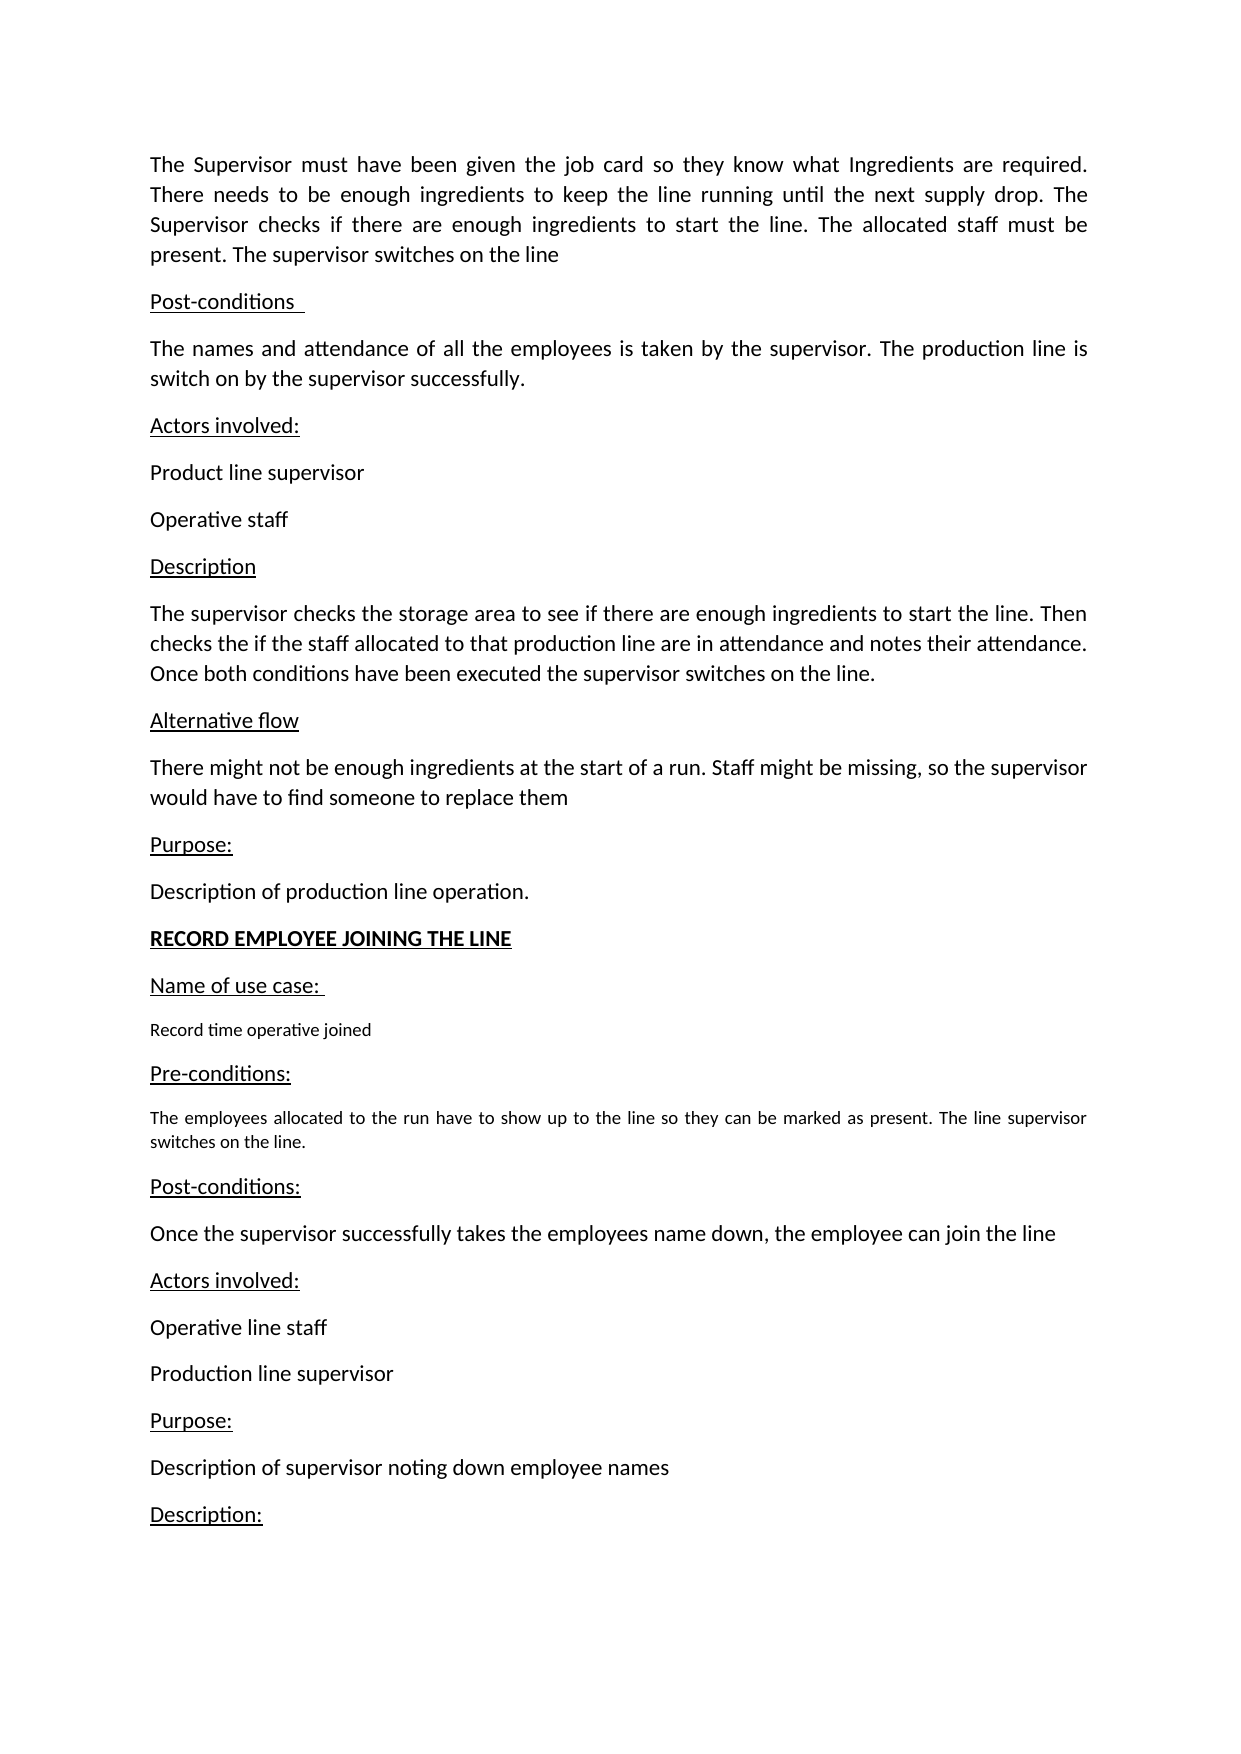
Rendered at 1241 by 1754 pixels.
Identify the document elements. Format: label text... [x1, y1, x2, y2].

text There might not be enough ingredients at the start of a run. Staff might be missing, so the supervisor would have to find someone to replace them [150, 753, 1090, 811]
text Product line supervisor [150, 458, 1090, 486]
text Pre-conditions: [150, 1059, 1090, 1087]
text Description: [150, 1500, 1090, 1528]
text Once the supervisor successfully takes the employees name down, the employee can join the line [150, 1219, 1090, 1247]
text Purpose: [150, 1406, 1090, 1434]
text Production line supervisor [150, 1359, 1090, 1387]
text Description of supervisor noting down employee names [150, 1453, 1090, 1481]
text RECORD EMPLOYEE JOINING THE LINE [150, 924, 1090, 952]
text The employees allocated to the run have to show up to the line so they can be marked as present. The line supervisor switches on the line. [150, 1106, 1090, 1153]
text The names and attendance of all the employees is taken by the supervisor. The production line is switch on by the supervisor successfully. [150, 334, 1090, 393]
text Name of use case: [150, 971, 1090, 999]
text Post-conditions: [150, 1172, 1090, 1200]
text Actors involved: [150, 411, 1090, 439]
text Operative line staff [150, 1313, 1090, 1341]
text Purpose: [150, 830, 1090, 858]
text Post-conditions [150, 287, 1090, 316]
text Description [150, 552, 1090, 580]
text The supervisor checks the storage area to see if there are enough ingredients to start the line. Then checks the if the staff allocated to that production line are in attendance and notes their attendance. Once both conditions have been executed the supervisor switches on the line. [150, 599, 1090, 687]
text Operative staff [150, 505, 1090, 533]
text Description of production line operation. [150, 877, 1090, 905]
text Alternative flow [150, 706, 1090, 734]
text The Supervisor must have been given the job card so they know what Ingredients are required. There needs to be enough ingredients to keep the line running until the next supply drop. The Supervisor checks if there are enough ingredients to start the line. The allocated staff must be present. The supervisor switches on the line [150, 150, 1090, 269]
text Actors involved: [150, 1266, 1090, 1294]
text Record time operative joined [150, 1018, 1090, 1041]
